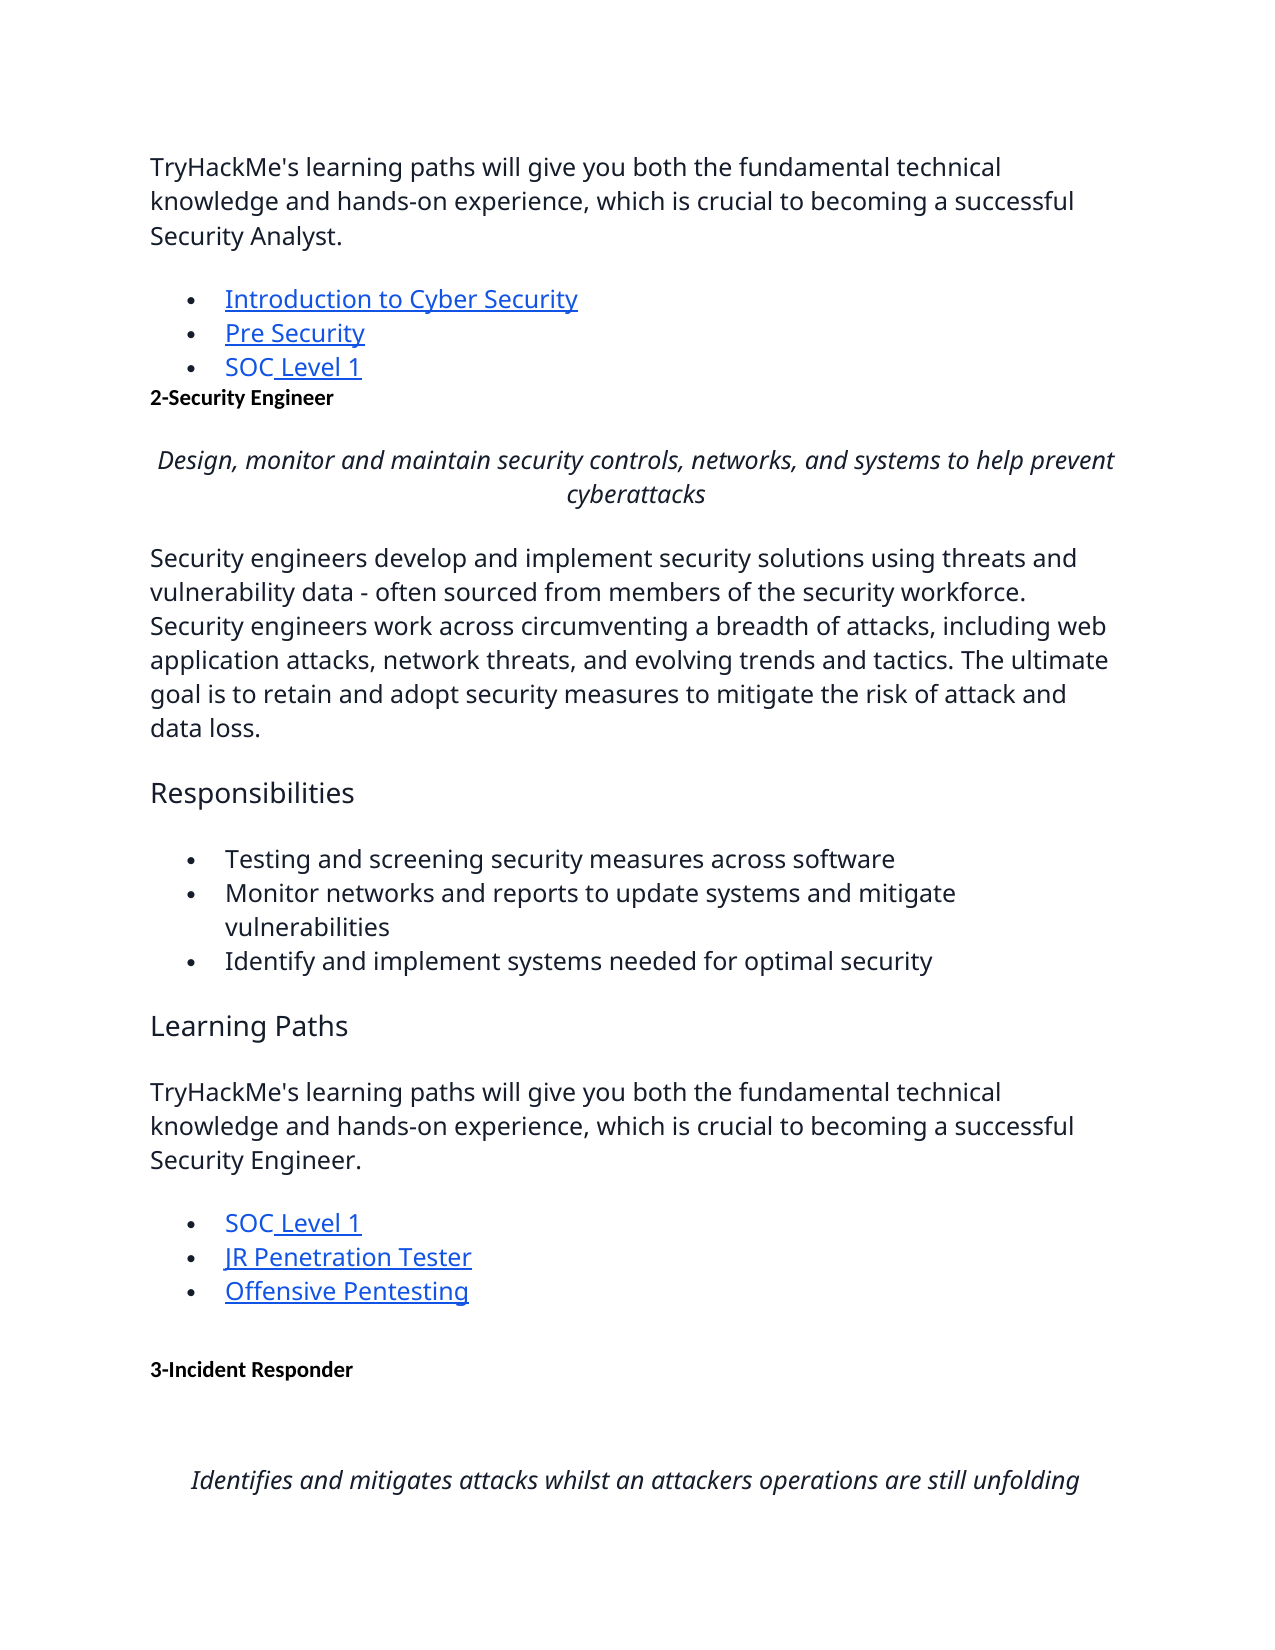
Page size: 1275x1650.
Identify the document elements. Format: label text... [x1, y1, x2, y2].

list Offensive Pentesting [187, 1274, 1125, 1308]
text 2-Security Engineer [150, 383, 1125, 412]
text Responsibilities [150, 774, 1125, 812]
text Identifies and mitigates attacks whilst an attackers operations are still unfolding [150, 1462, 1125, 1497]
text TryHackMe's learning paths will give you both the fundamental technical knowledge and hands-on experience, which is crucial to becoming a successful Security Analyst. [150, 150, 1125, 252]
text Design, monitor and maintain security controls, networks, and systems to help prevent cyberattacks [150, 443, 1125, 511]
text Security engineers develop and implement security solutions using threats and vulnerability data - often sourced from members of the security workforce. Security engineers work across circumventing a breadth of attacks, including web application attacks, network threats, and evolving trends and tactics. The ultimate goal is to retain and adopt security measures to mitigate the risk of attack and data loss. [150, 540, 1125, 744]
list Testing and screening security measures across software [187, 841, 1125, 875]
list Pre Security [187, 315, 1125, 349]
list Monitor networks and reports to update systems and mitigate vulnerabilities [187, 875, 1125, 943]
list SOC Level 1 [187, 349, 1125, 383]
text TryHackMe's learning paths will give you both the fundamental technical knowledge and hands-on experience, which is crucial to becoming a successful Security Engineer. [150, 1074, 1125, 1176]
list Identify and implement systems needed for optimal security [187, 943, 1125, 977]
list JR Penetration Tester [187, 1239, 1125, 1274]
list SOC Level 1 [187, 1206, 1125, 1239]
text Learning Paths [150, 1007, 1125, 1045]
text 3-Incident Responder [150, 1355, 1125, 1383]
list Introduction to Cyber Security [187, 281, 1125, 315]
